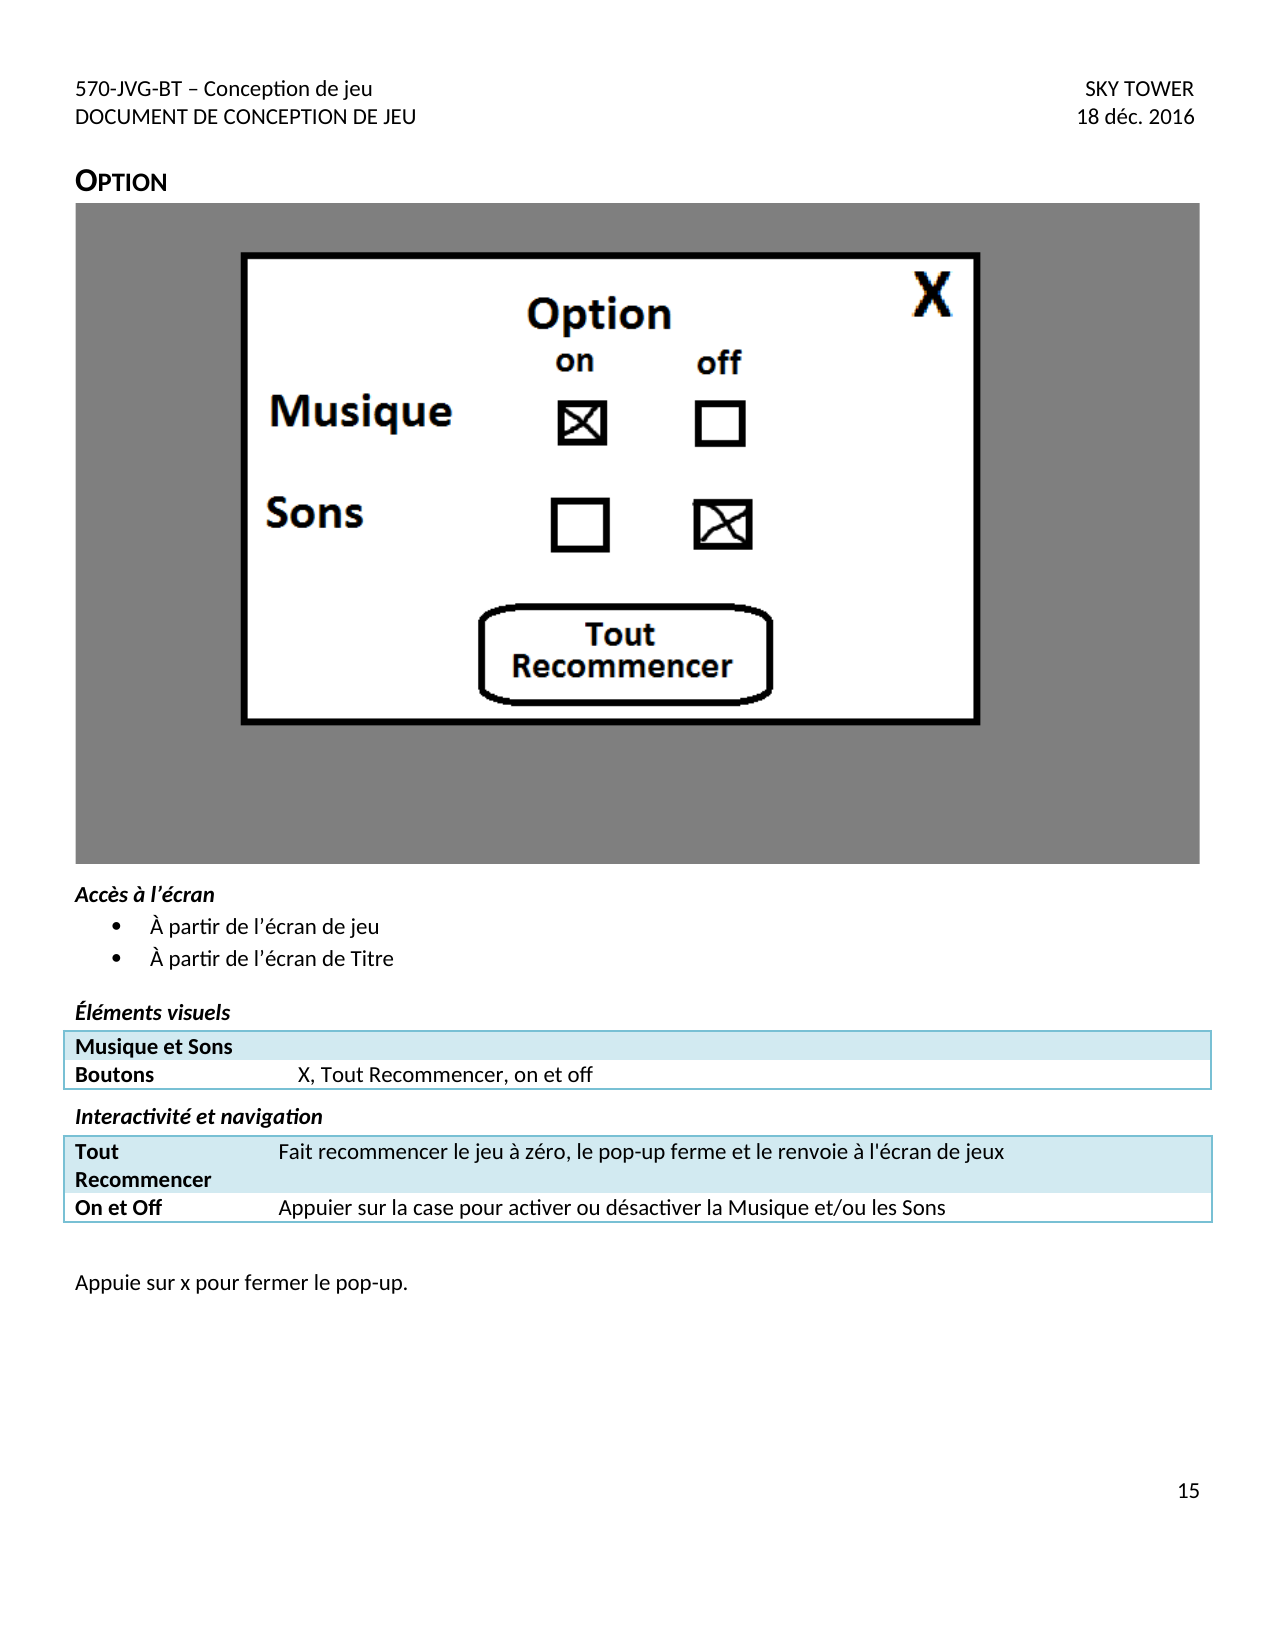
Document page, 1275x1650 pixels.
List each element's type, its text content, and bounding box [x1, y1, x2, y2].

table_header Fait recommencer le jeu à zéro, le pop-up ferme et le renvoie à l'écran de jeux [267, 1137, 1211, 1193]
table_cell Boutons [65, 1060, 287, 1088]
table_cell Appuier sur la case pour activer ou désactiver la Musique et/ou les Sons [267, 1193, 1211, 1221]
table_cell X, Tout Recommencer, on et off [287, 1060, 1210, 1088]
text Accès à l’écran [75, 880, 1200, 908]
table_header [287, 1032, 1210, 1060]
table_header Musique et Sons [65, 1032, 287, 1060]
text Éléments visuels [75, 998, 1200, 1026]
table_cell On et Off [65, 1193, 267, 1221]
table_header Tout Recommencer [65, 1137, 267, 1193]
list À partir de l’écran de Titre [112, 944, 1200, 973]
text Appuie sur x pour fermer le pop-up. [75, 1268, 1200, 1296]
text Interactivité et navigation [75, 1102, 1200, 1131]
list À partir de l’écran de jeu [112, 912, 1200, 940]
subtitle Option [75, 159, 1200, 200]
picture [75, 203, 1200, 864]
